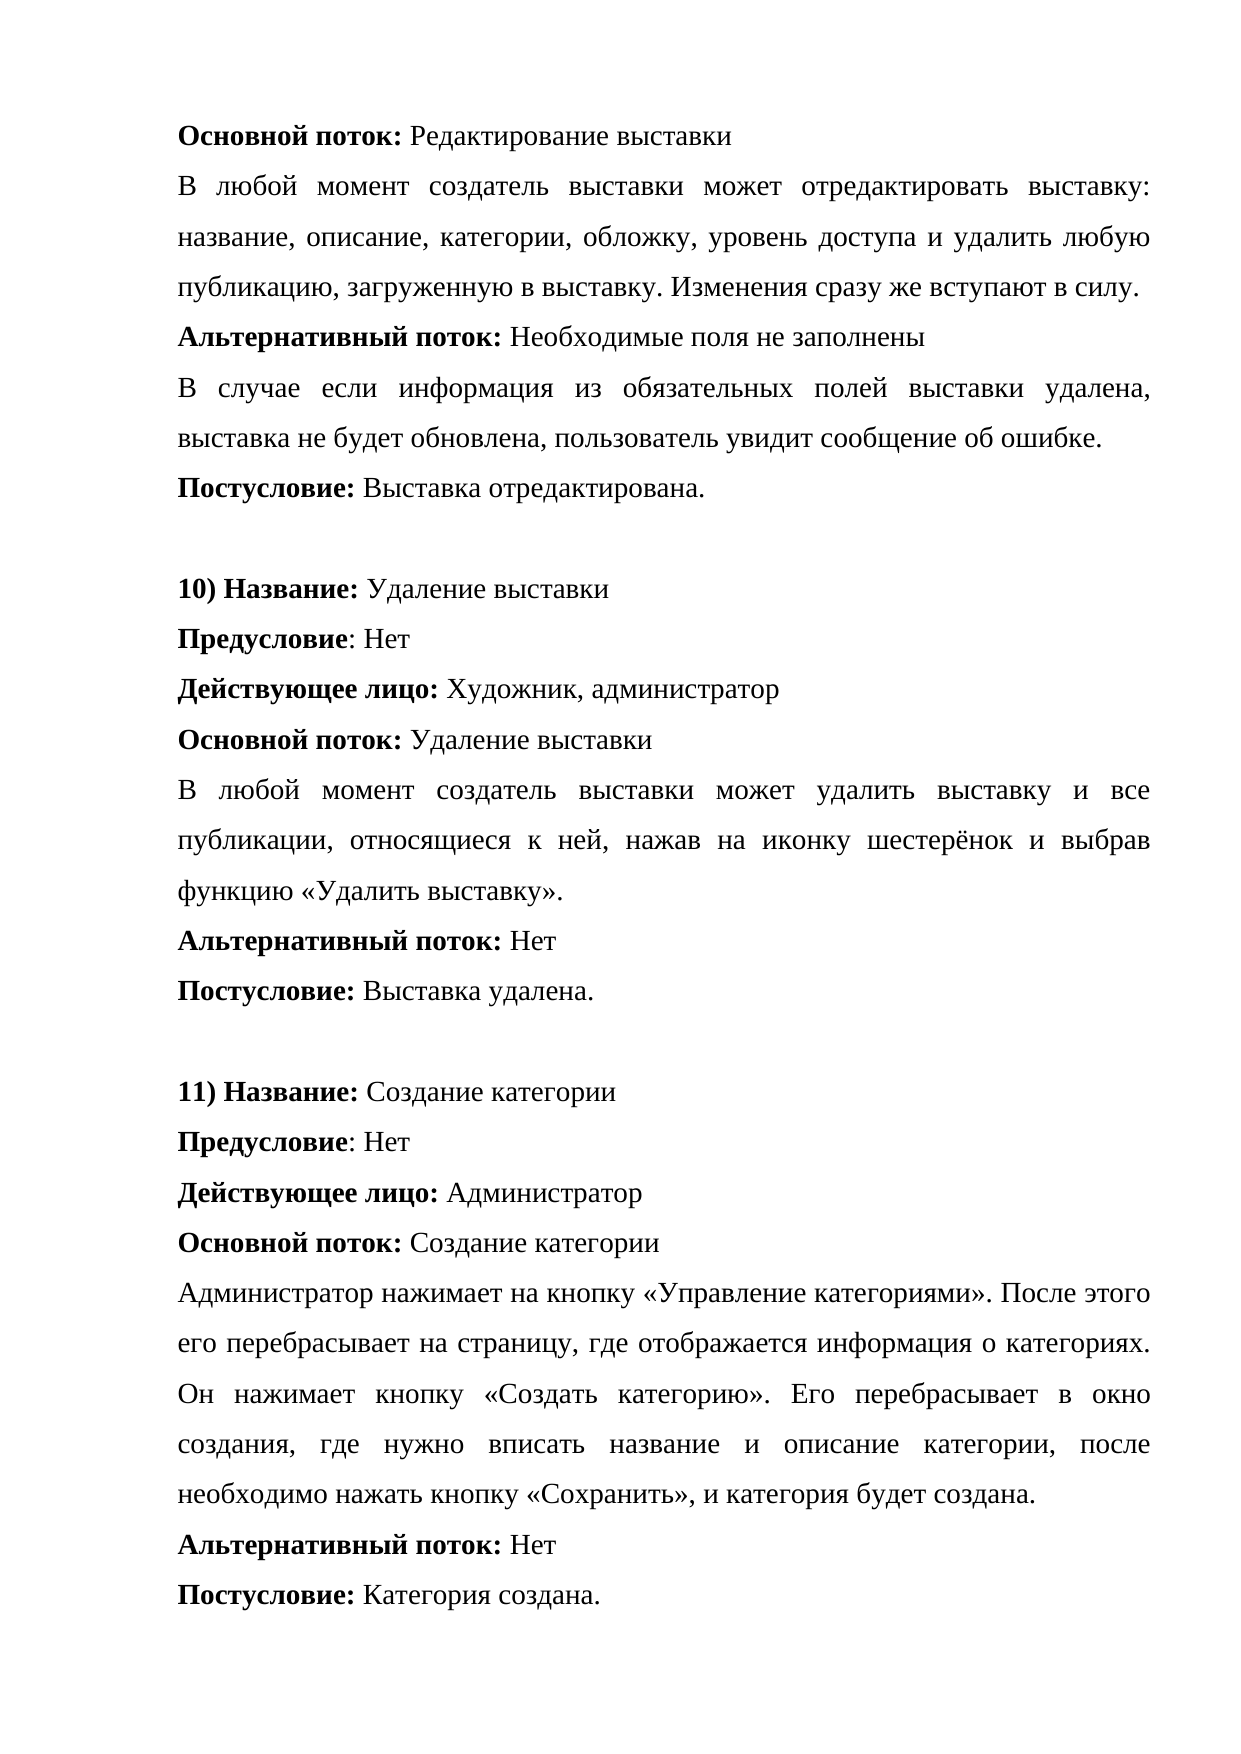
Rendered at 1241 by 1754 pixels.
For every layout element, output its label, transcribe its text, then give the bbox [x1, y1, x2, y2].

text Предусловие: Нет [177, 1124, 1152, 1158]
text Постусловие: Выставка отредактирована. [177, 470, 1152, 504]
text 10) Название: Удаление выставки [177, 571, 1152, 604]
text Альтернативный поток: Нет [177, 1527, 1152, 1560]
text Основной поток: Редактирование выставки [177, 118, 1152, 152]
text В любой момент создатель выставки может отредактировать выставку: название, описание, категории, обложку, уровень доступа и удалить любую публикацию, загруженную в выставку. Изменения сразу же вступают в силу. [177, 168, 1152, 303]
text 11) Название: Создание категории [177, 1074, 1152, 1108]
text Основной поток: Создание категории [177, 1225, 1152, 1258]
text Альтернативный поток: Необходимые поля не заполнены [177, 319, 1152, 353]
text В случае если информация из обязательных полей выставки удалена, выставка не будет обновлена, пользователь увидит сообщение об ошибке. [177, 370, 1152, 453]
text Альтернативный поток: Нет [177, 923, 1152, 957]
text Действующее лицо: Администратор [177, 1175, 1152, 1208]
text Предусловие: Нет [177, 621, 1152, 655]
text Действующее лицо: Художник, администратор [177, 672, 1152, 705]
text Постусловие: Выставка удалена. [177, 973, 1152, 1007]
text Администратор нажимает на кнопку «Управление категориями». После этого его перебрасывает на страницу, где отображается информация о категориях. Он нажимает кнопку «Создать категорию». Его перебрасывает в окно создания, где нужно вписать название и описание категории, после необходимо нажать кнопку «Сохранить», и категория будет создана. [177, 1275, 1152, 1510]
text Постусловие: Категория создана. [177, 1577, 1152, 1611]
text Основной поток: Удаление выставки [177, 722, 1152, 755]
text В любой момент создатель выставки может удалить выставку и все публикации, относящиеся к ней, нажав на иконку шестерёнок и выбрав функцию «Удалить выставку». [177, 772, 1152, 906]
